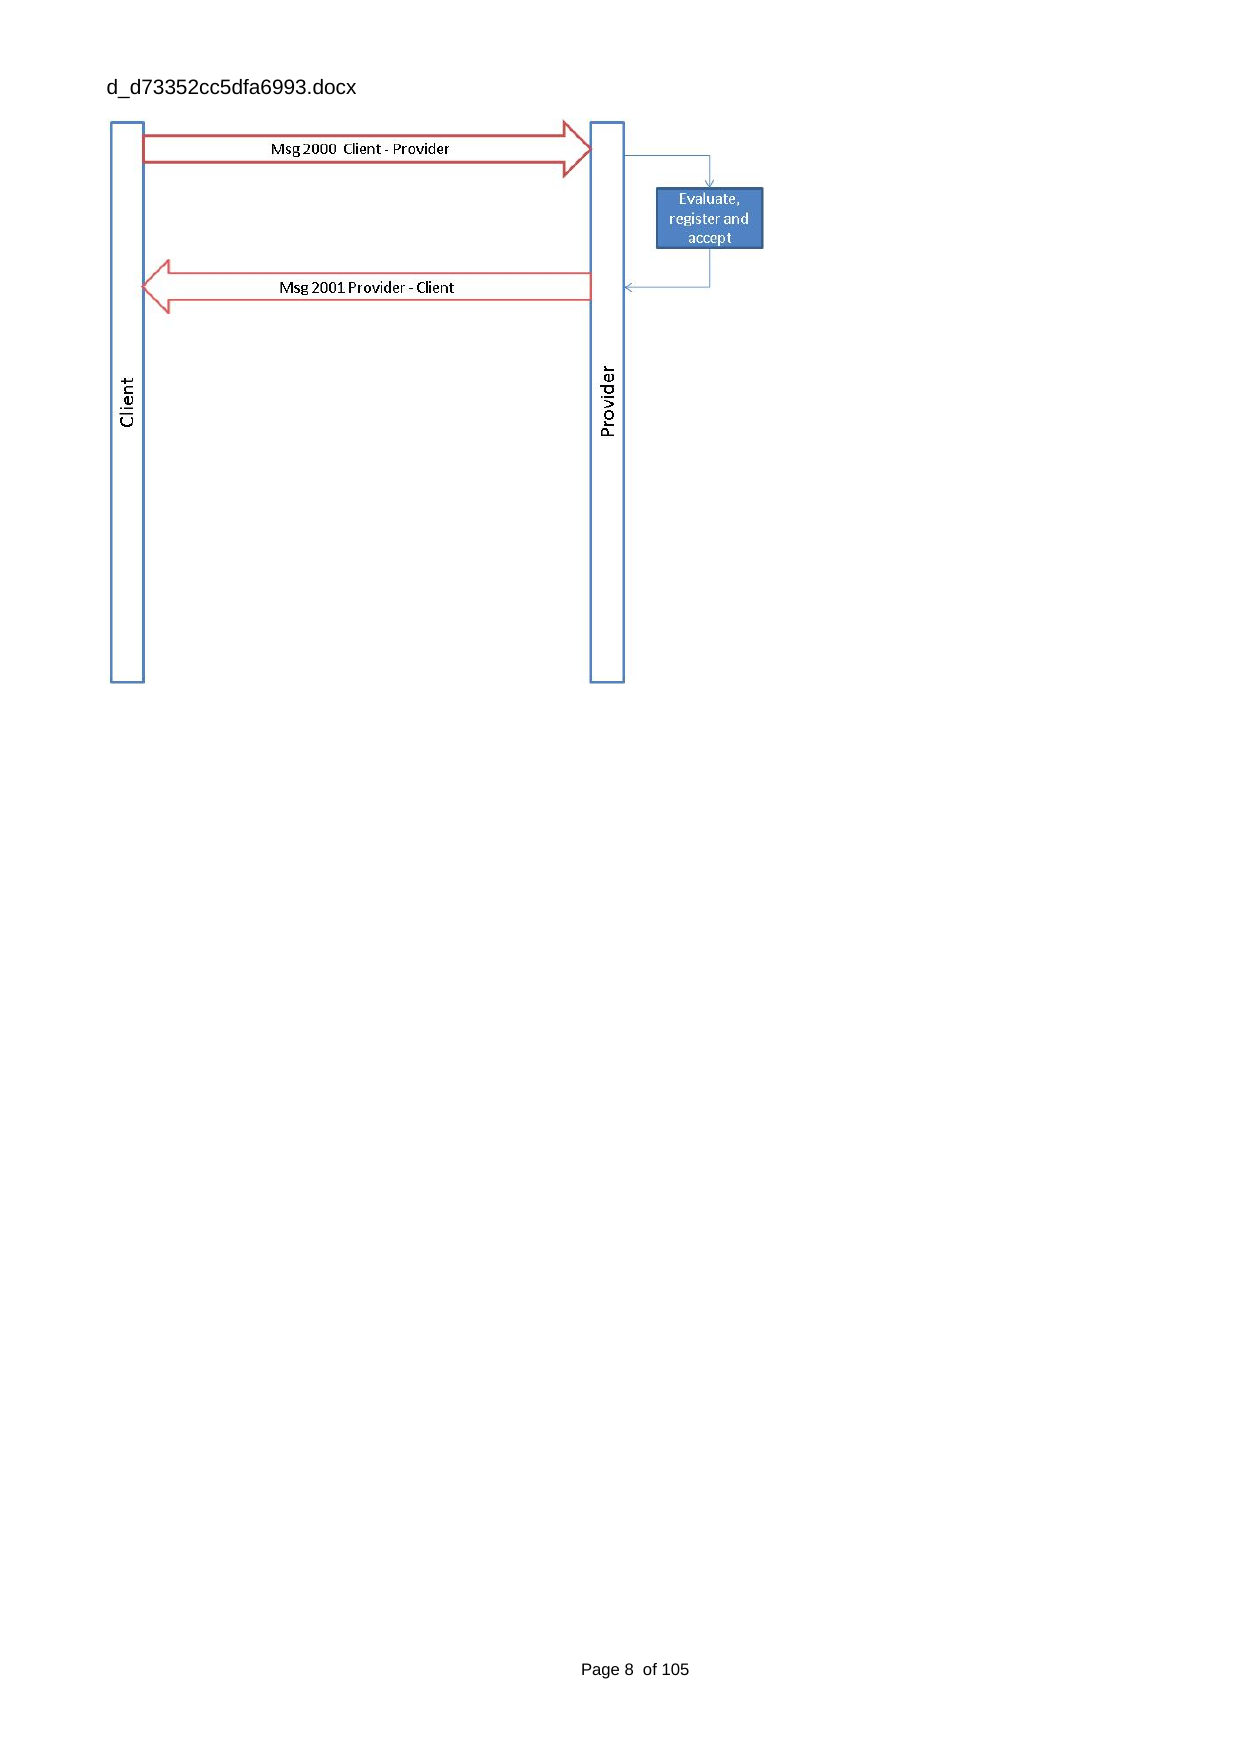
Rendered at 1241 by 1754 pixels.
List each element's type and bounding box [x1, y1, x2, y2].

picture [106, 118, 764, 684]
